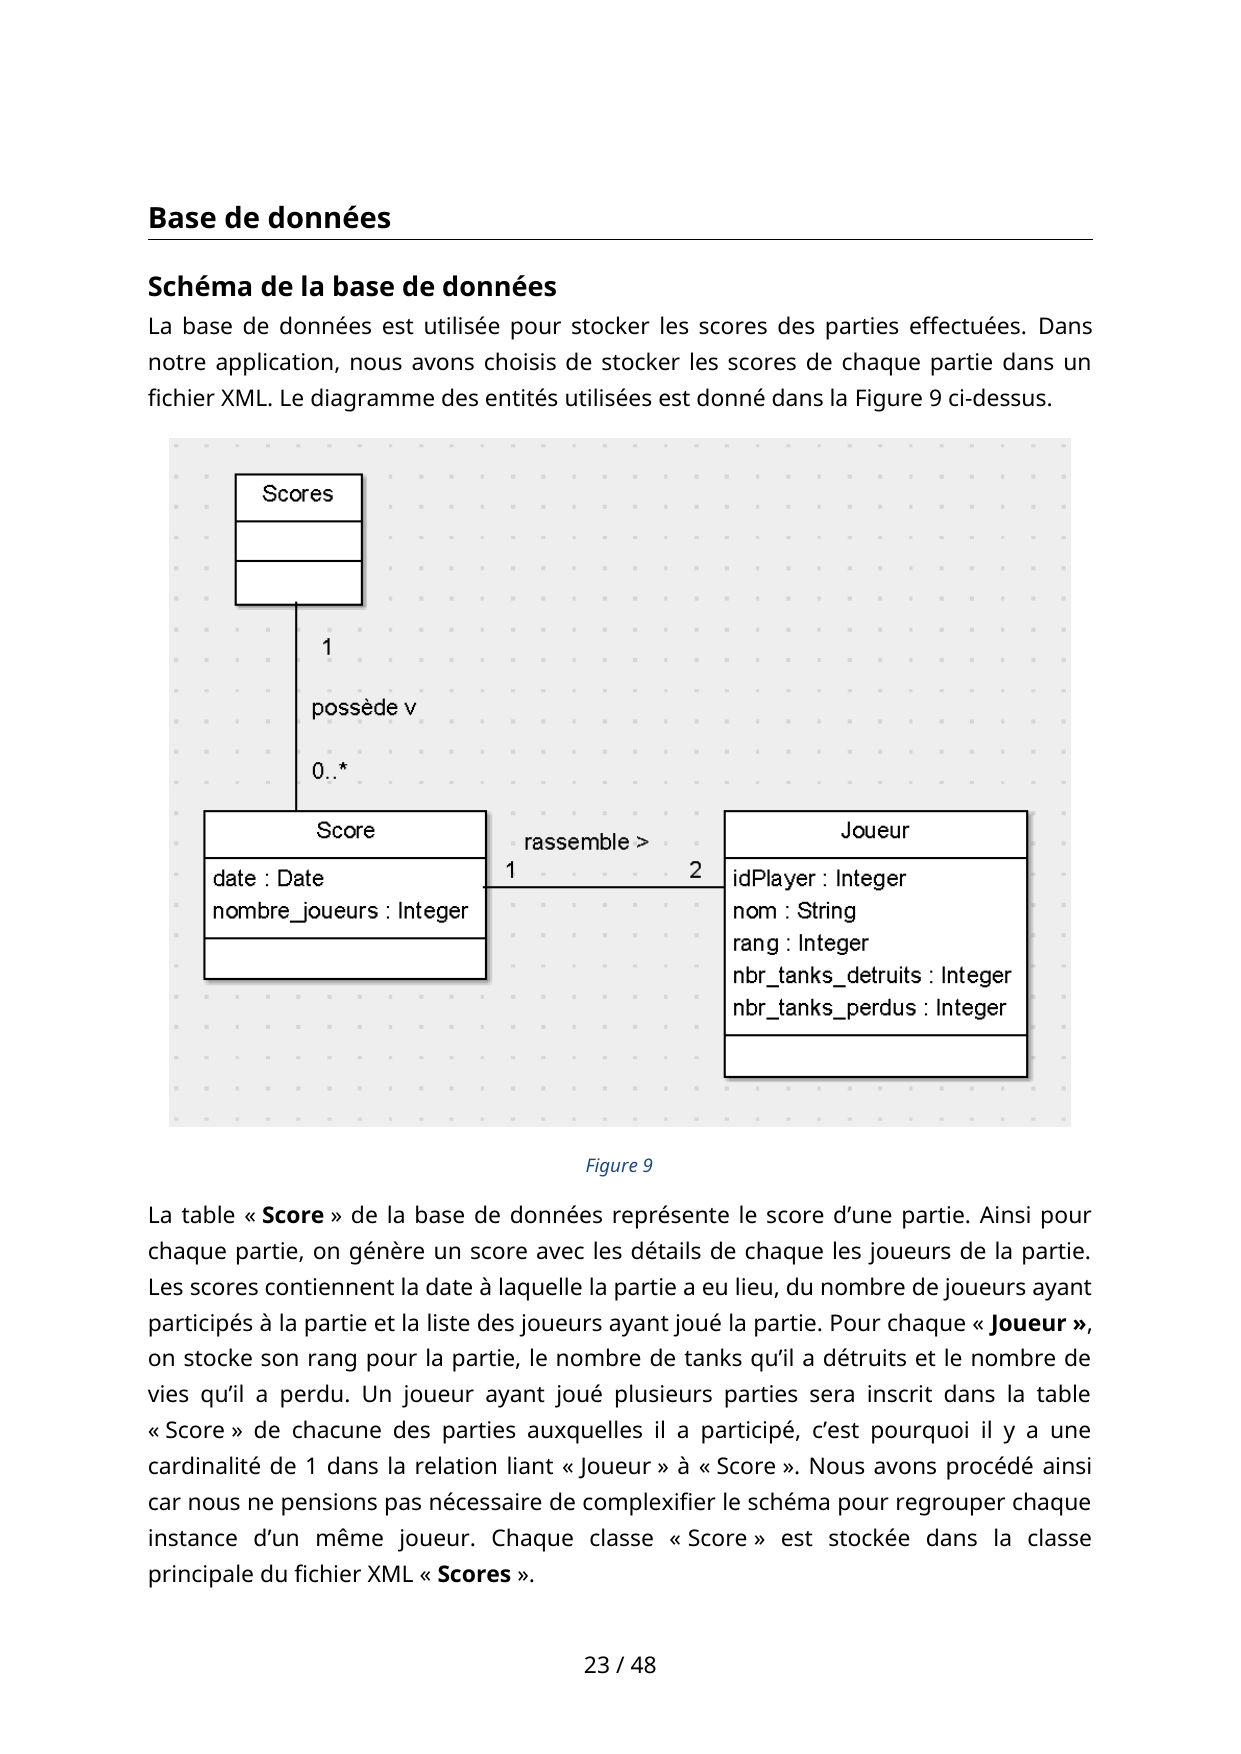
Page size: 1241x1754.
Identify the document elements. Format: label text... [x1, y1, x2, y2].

subtitle Base de données [148, 198, 1093, 239]
subtitle Schéma de la base de données [148, 267, 1093, 304]
text La base de données est utilisée pour stocker les scores des parties effectuées. Dans notre application, nous avons choisis de stocker les scores de chaque partie dans un fichier XML. Le diagramme des entités utilisées est donné dans la Figure 9 ci-dessus. [148, 309, 1093, 413]
picture [169, 438, 1072, 1127]
text La table « Score » de la base de données représente le score d’une partie. Ainsi pour chaque partie, on génère un score avec les détails de chaque les joueurs de la partie. Les scores contiennent la date à laquelle la partie a eu lieu, du nombre de joueurs ayant participés à la partie et la liste des joueurs ayant joué la partie. Pour chaque « Joueur », on stocke son rang pour la partie, le nombre de tanks qu’il a détruits et le nombre de vies qu’il a perdu. Un joueur ayant joué plusieurs parties sera inscrit dans la table « Score » de chacune des parties auxquelles il a participé, c’est pourquoi il y a une cardinalité de 1 dans la relation liant « Joueur » à « Score ». Nous avons procédé ainsi car nous ne pensions pas nécessaire de complexifier le schéma pour regrouper chaque instance d’un même joueur. Chaque classe « Score » est stockée dans la classe principale du fichier XML « Scores ». [148, 1199, 1093, 1589]
text Figure 9 [148, 1152, 1093, 1178]
